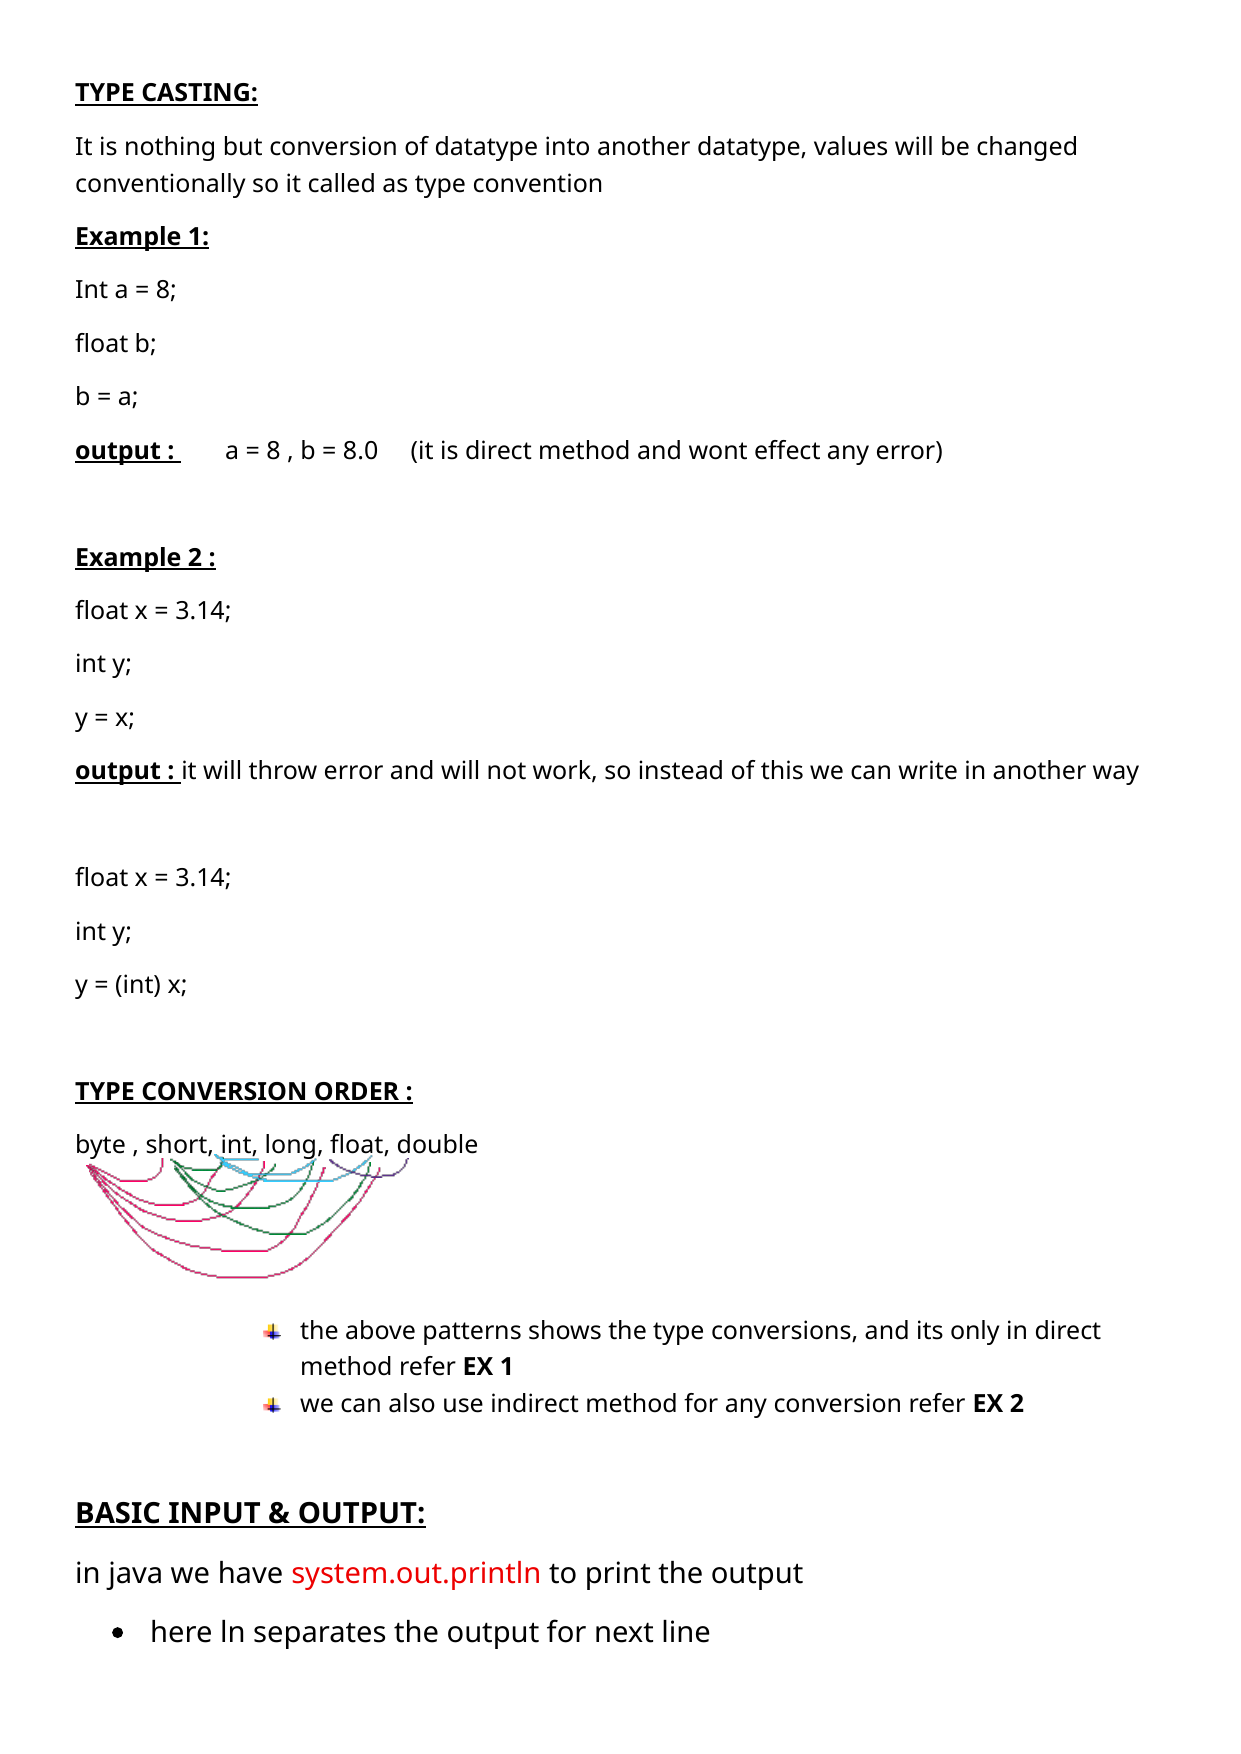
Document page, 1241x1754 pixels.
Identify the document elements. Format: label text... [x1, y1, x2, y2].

text output : a = 8 , b = 8.0 (it is direct method and wont effect any error) [75, 432, 1165, 466]
text float x = 3.14; [75, 593, 1165, 627]
text y = (int) x; [75, 967, 1165, 1001]
list we can also use indirect method for any conversion refer EX 2 [262, 1386, 1165, 1420]
text int y; [75, 646, 1165, 680]
picture [263, 1322, 281, 1340]
text Example 1: [75, 219, 1165, 253]
text BASIC INPUT & OUTPUT: [75, 1493, 1165, 1532]
text float x = 3.14; [75, 860, 1165, 894]
text TYPE CONVERSION ORDER : [75, 1074, 1165, 1108]
text output : it will throw error and will not work, so instead of this we can write in another way [75, 753, 1165, 787]
text Int a = 8; [75, 272, 1165, 306]
text TYPE CASTING: [75, 75, 1165, 109]
text y = x; [75, 699, 1165, 734]
picture [263, 1396, 281, 1413]
text b = a; [75, 379, 1165, 413]
list the above patterns shows the type conversions, and its only in direct method refer EX 1 [262, 1312, 1165, 1383]
text int y; [75, 913, 1165, 947]
text byte , short, int, long, float, double [75, 1127, 1165, 1161]
list here ln separates the output for next line [112, 1612, 1165, 1651]
text in java we have system.out.println to print the output [75, 1552, 1165, 1592]
picture [86, 1154, 409, 1280]
text It is nothing but conversion of datatype into another datatype, values will be changed conventionally so it called as type convention [75, 128, 1165, 199]
text Example 2 : [75, 539, 1165, 573]
text float b; [75, 326, 1165, 359]
